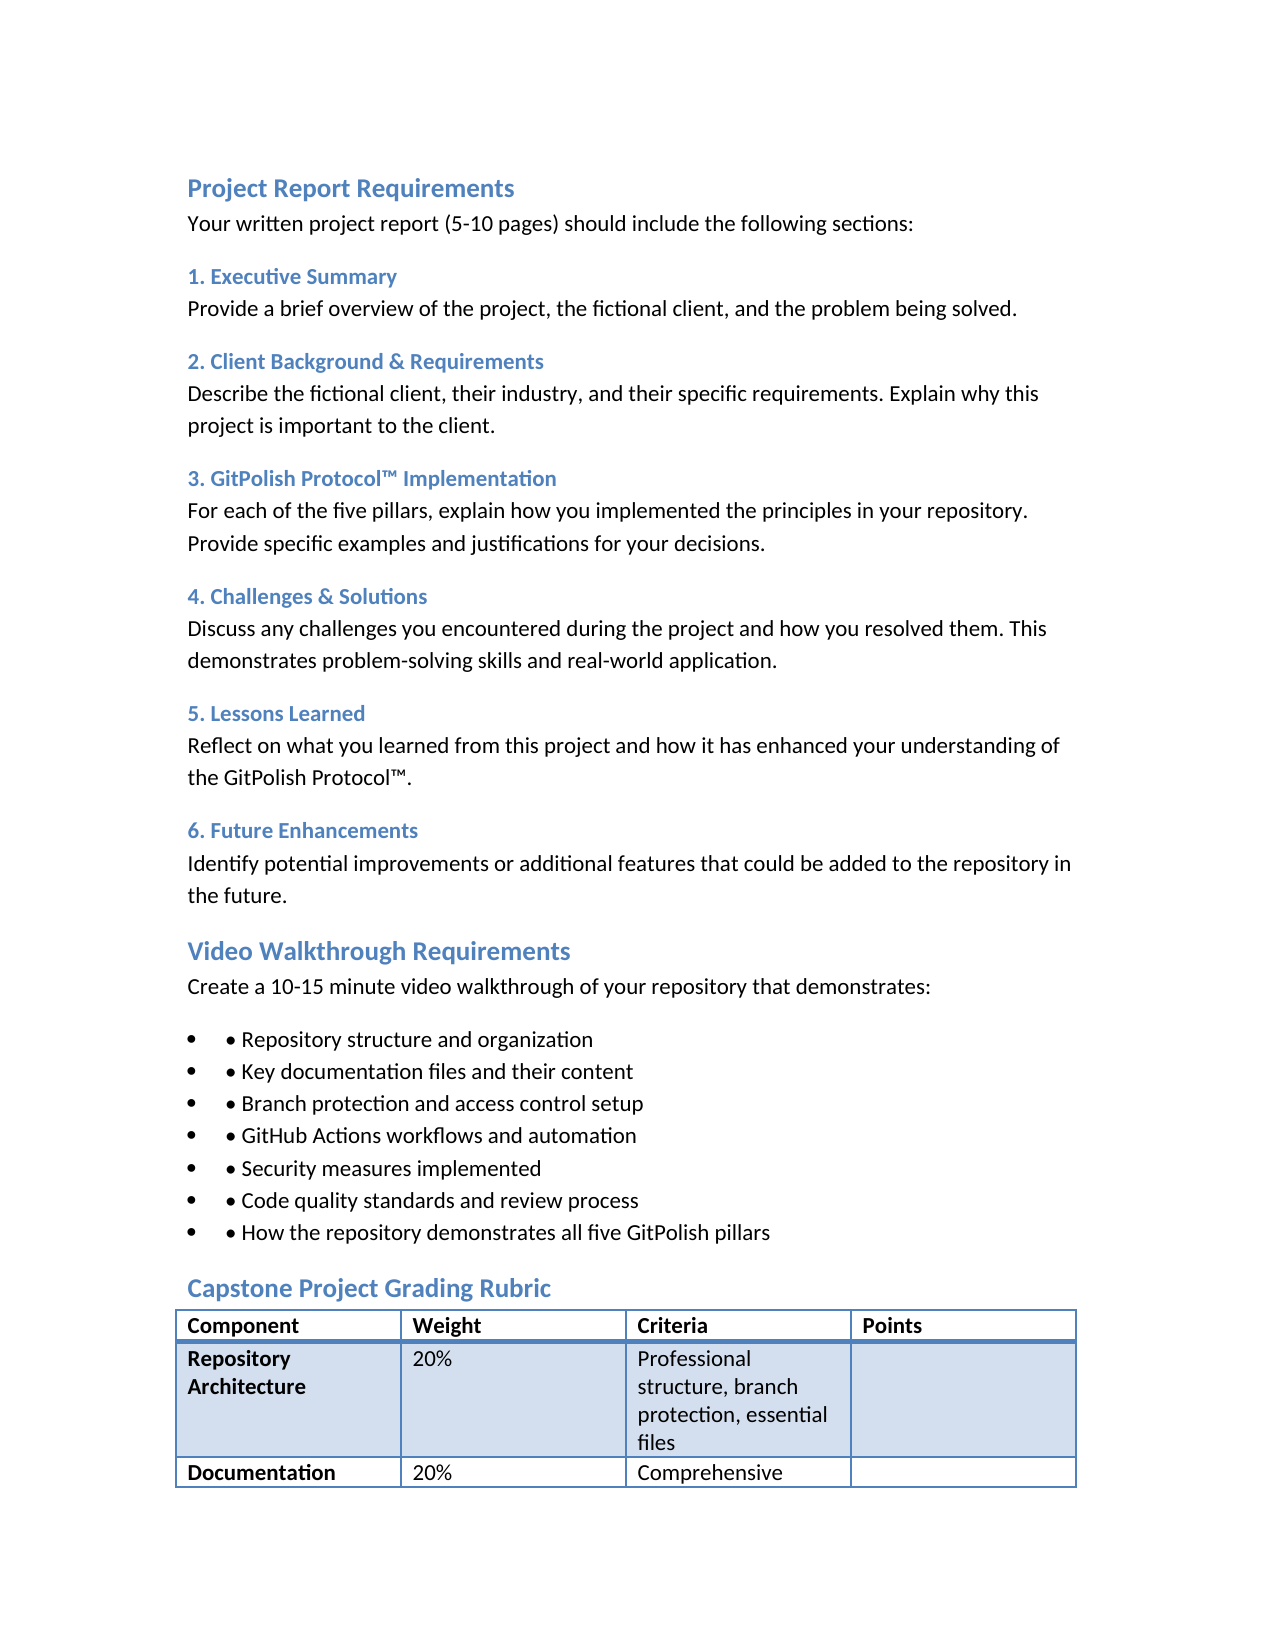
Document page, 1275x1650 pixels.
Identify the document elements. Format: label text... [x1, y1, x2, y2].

table_header Criteria [627, 1311, 850, 1339]
list • Repository structure and organization [187, 1025, 1087, 1053]
subtitle 1. Executive Summary [187, 262, 1087, 290]
text Your written project report (5-10 pages) should include the following sections: [187, 209, 1087, 237]
text For each of the five pillars, explain how you implemented the principles in your repository. Provide specific examples and justifications for your decisions. [187, 497, 1087, 557]
list • Security measures implemented [187, 1154, 1087, 1182]
subtitle 6. Future Enhancements [187, 817, 1087, 844]
list • Key documentation files and their content [187, 1057, 1087, 1085]
subtitle 5. Lessons Learned [187, 699, 1087, 727]
list • Code quality standards and review process [187, 1186, 1087, 1214]
subtitle 4. Challenges & Solutions [187, 582, 1087, 610]
table_cell 20% [402, 1458, 625, 1486]
text Identify potential improvements or additional features that could be added to the repository in the future. [187, 849, 1087, 909]
list • GitHub Actions workflows and automation [187, 1121, 1087, 1149]
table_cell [627, 1458, 850, 1486]
text Provide a brief overview of the project, the fictional client, and the problem being solved. [187, 294, 1087, 322]
text Discuss any challenges you encountered during the project and how you resolved them. This demonstrates problem-solving skills and real-world application. [187, 614, 1087, 674]
text Reflect on what you learned from this project and how it has enhanced your understanding of the GitPolish Protocol™. [187, 731, 1087, 792]
table_cell Professional structure, branch protection, essential files [627, 1344, 850, 1456]
subtitle 2. Client Background & Requirements [187, 347, 1087, 375]
subtitle Capstone Project Grading Rubric [187, 1271, 1087, 1304]
table_cell [852, 1458, 1075, 1486]
subtitle Video Walkthrough Requirements [187, 934, 1087, 967]
table_cell [852, 1344, 1075, 1456]
text Create a 10-15 minute video walkthrough of your repository that demonstrates: [187, 972, 1087, 1000]
list • Branch protection and access control setup [187, 1089, 1087, 1117]
table_cell Repository Architecture [177, 1344, 400, 1456]
table_header Component [177, 1311, 400, 1339]
table_header Weight [402, 1311, 625, 1339]
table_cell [177, 1458, 400, 1486]
list • How the repository demonstrates all five GitPolish pillars [187, 1218, 1087, 1246]
subtitle 3. GitPolish Protocol™ Implementation [187, 464, 1087, 492]
text Describe the fictional client, their industry, and their specific requirements. Explain why this project is important to the client. [187, 379, 1087, 439]
table_cell 20% [402, 1344, 625, 1456]
subtitle Project Report Requirements [187, 171, 1087, 204]
table_header Points [852, 1311, 1075, 1339]
